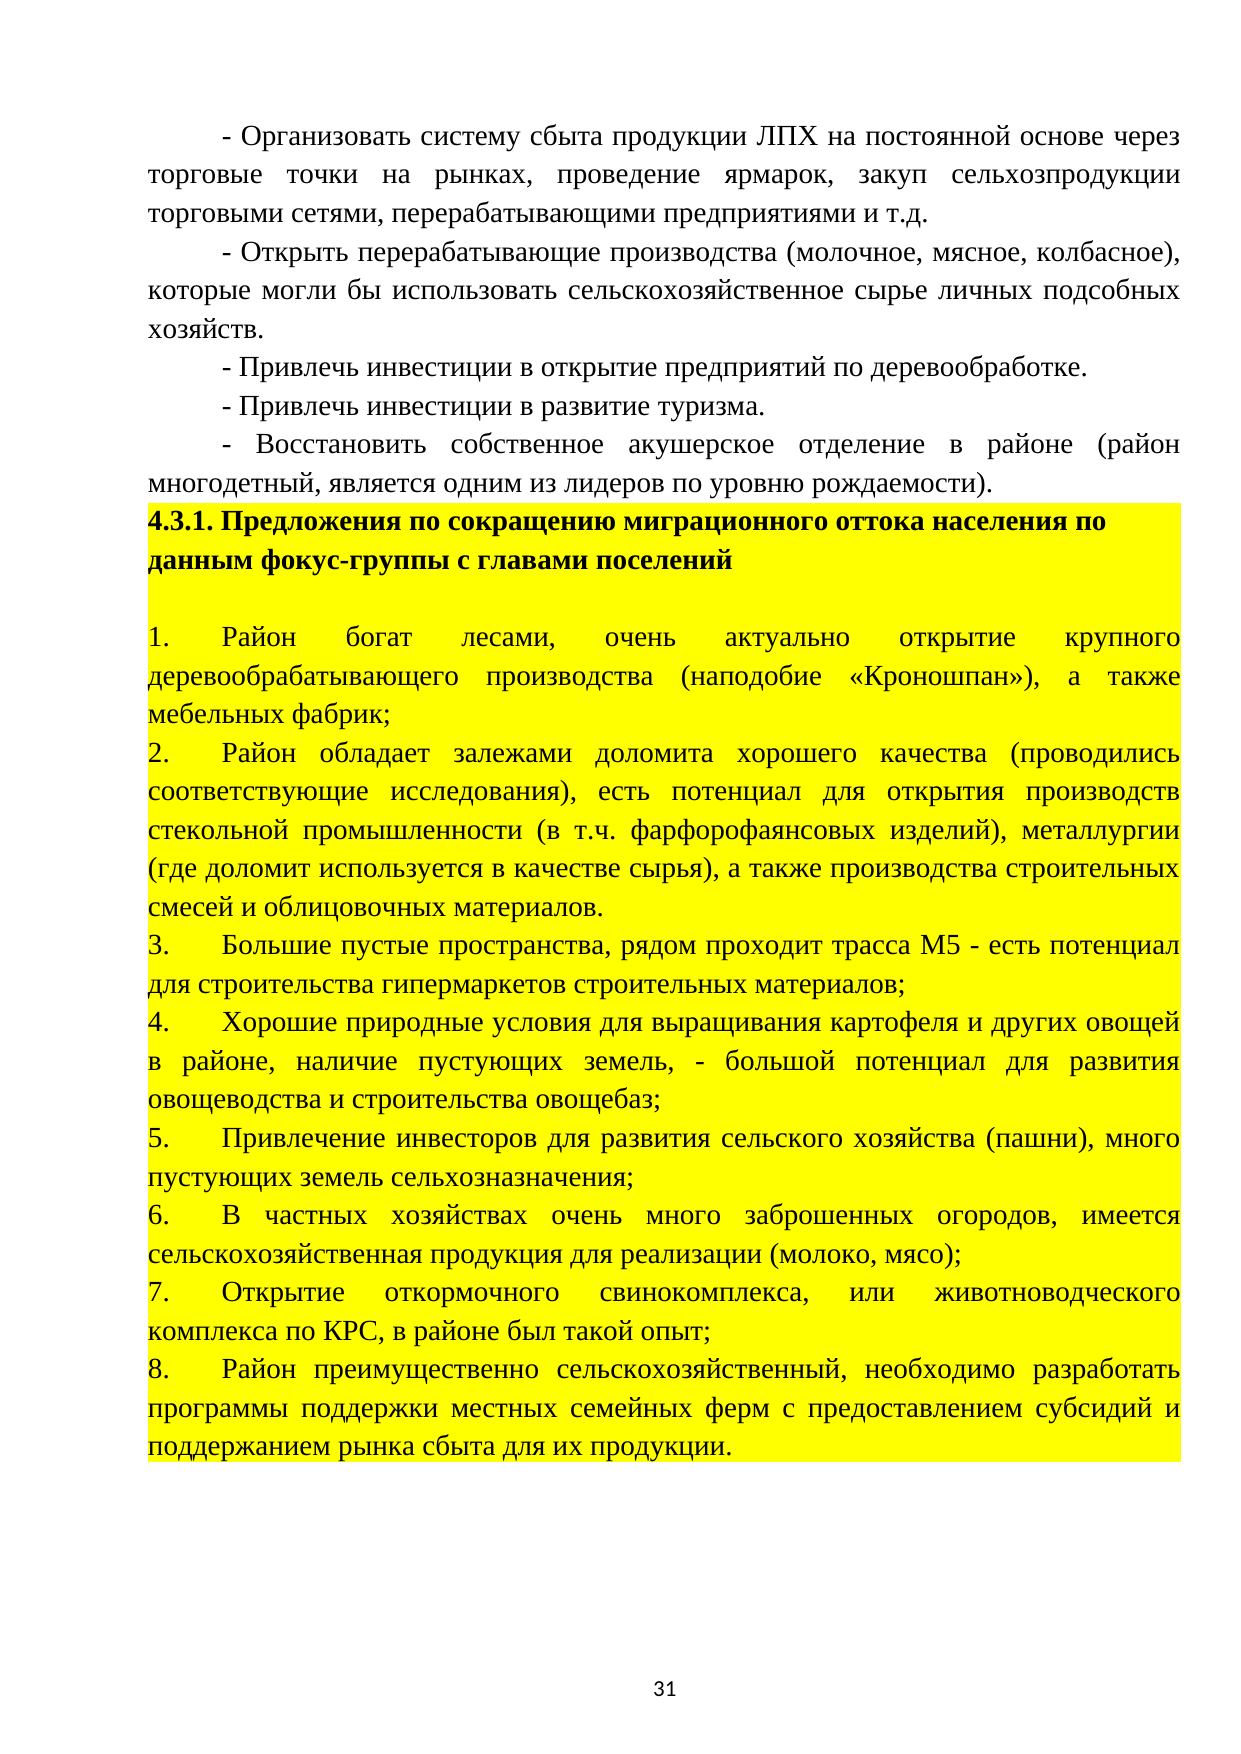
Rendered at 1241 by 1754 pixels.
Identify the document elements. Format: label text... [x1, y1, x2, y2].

list Район богат лесами, очень актуально открытие крупного деревообрабатывающего производства (наподобие «Кроношпан»), а также мебельных фабрик; [148, 619, 1181, 730]
text 4.3.1. Предложения по сокращению миграционного оттока населения по данным фокус-группы с главами поселений [148, 503, 1181, 576]
text - Привлечь инвестиции в развитие туризма. [148, 388, 1181, 421]
list Район обладает залежами доломита хорошего качества (проводились соответствующие исследования), есть потенциал для открытия производств стекольной промышленности (в т.ч. фарфорофаянсовых изделий), металлургии (где доломит используется в качестве сырья), а также производства строительных смесей и облицовочных материалов. [148, 735, 1181, 922]
text - Организовать систему сбыта продукции ЛПХ на постоянной основе через торговые точки на рынках, проведение ярмарок, закуп сельхозпродукции торговыми сетями, перерабатывающими предприятиями и т.д. [148, 118, 1181, 229]
list Привлечение инвесторов для развития сельского хозяйства (пашни), много пустующих земель сельхозназначения; [148, 1120, 1181, 1192]
text - Восстановить собственное акушерское отделение в районе (район многодетный, является одним из лидеров по уровню рождаемости). [148, 426, 1181, 498]
text - Открыть перерабатывающие производства (молочное, мясное, колбасное), которые могли бы использовать сельскохозяйственное сырье личных подсобных хозяйств. [148, 234, 1181, 344]
list Район преимущественно сельскохозяйственный, необходимо разработать программы поддержки местных семейных ферм с предоставлением субсидий и поддержанием рынка сбыта для их продукции. [148, 1351, 1181, 1462]
text - Привлечь инвестиции в открытие предприятий по деревообработке. [148, 349, 1181, 383]
list Открытие откормочного свинокомплекса, или животноводческого комплекса по КРС, в районе был такой опыт; [148, 1274, 1181, 1346]
list Хорошие природные условия для выращивания картофеля и других овощей в районе, наличие пустующих земель, - большой потенциал для развития овощеводства и строительства овощебаз; [148, 1004, 1181, 1115]
list В частных хозяйствах очень много заброшенных огородов, имеется сельскохозяйственная продукция для реализации (молоко, мясо); [148, 1197, 1181, 1269]
list Большие пустые пространства, рядом проходит трасса М5 - есть потенциал для строительства гипермаркетов строительных материалов; [148, 927, 1181, 999]
